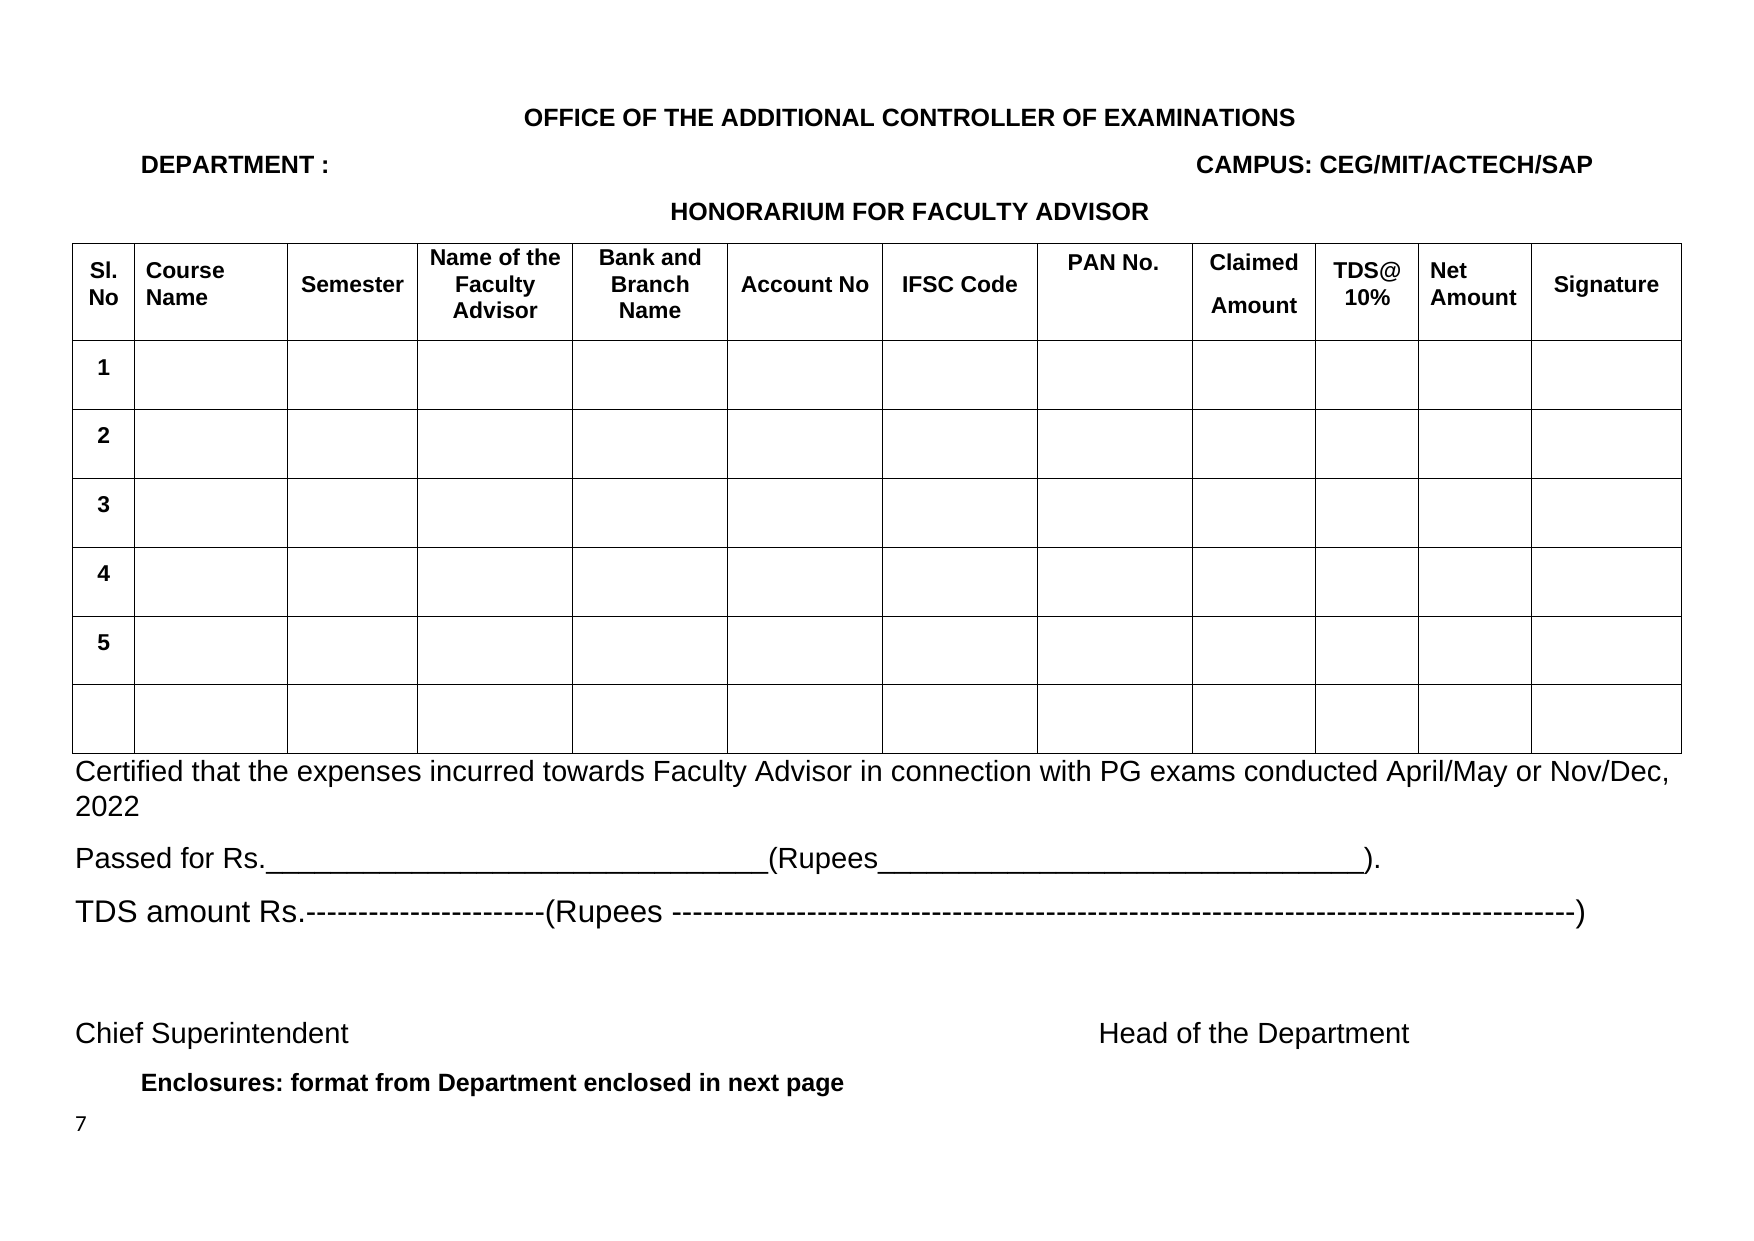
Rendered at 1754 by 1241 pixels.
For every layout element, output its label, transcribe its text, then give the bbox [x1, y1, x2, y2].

table_cell [1419, 685, 1531, 753]
table_header Course Name [135, 244, 287, 340]
table_cell [135, 548, 287, 616]
text HONORARIUM FOR FACULTY ADVISOR [141, 197, 1679, 225]
table_header Claimed Amount [1193, 244, 1315, 340]
table_cell [135, 341, 287, 409]
table_cell [135, 685, 287, 753]
table_cell [883, 548, 1037, 616]
table_cell [1038, 617, 1192, 684]
table_cell [1038, 479, 1192, 547]
table_header PAN No. [1038, 244, 1192, 340]
table_cell [1419, 617, 1531, 684]
table_cell [728, 341, 882, 409]
table_cell [418, 341, 572, 409]
table_cell [1193, 617, 1315, 684]
table_cell [1193, 479, 1315, 547]
text DEPARTMENT : CAMPUS: CEG/MIT/ACTECH/SAP [141, 150, 1679, 178]
table_cell [288, 479, 417, 547]
table_header Account No [728, 244, 882, 340]
table_cell [418, 479, 572, 547]
table_header IFSC Code [883, 244, 1037, 340]
table_cell [1532, 341, 1681, 409]
table_cell [1038, 685, 1192, 753]
table_cell [135, 479, 287, 547]
text OFFICE OF THE ADDITIONAL CONTROLLER OF EXAMINATIONS [141, 103, 1679, 132]
table_cell [883, 685, 1037, 753]
table_header Name of the Faculty Advisor [418, 244, 572, 340]
text TDS amount Rs.-----------------------(Rupees ---------------------------------------------------------------------------------------) [75, 893, 1679, 929]
text Enclosures: format from Department enclosed in next page [141, 1067, 1679, 1096]
table_cell [1532, 548, 1681, 616]
table_cell [135, 617, 287, 684]
text Passed for Rs._______________________________(Rupees______________________________). [75, 841, 1679, 875]
table_cell [135, 410, 287, 478]
table_cell 5 [73, 617, 134, 684]
table_cell [1193, 341, 1315, 409]
text Chief Superintendent Head of the Department [75, 1016, 1679, 1049]
table_header Net Amount [1419, 244, 1531, 340]
table_cell [1532, 410, 1681, 478]
table_cell [418, 685, 572, 753]
table_cell [1419, 341, 1531, 409]
table_cell [883, 410, 1037, 478]
table_cell [1193, 548, 1315, 616]
table_cell [418, 617, 572, 684]
table_cell [288, 617, 417, 684]
table_cell 2 [73, 410, 134, 478]
table_cell [1316, 685, 1418, 753]
table_cell [288, 548, 417, 616]
table_header Semester [288, 244, 417, 340]
table_cell [1532, 617, 1681, 684]
table_cell [573, 685, 727, 753]
table_cell [1316, 617, 1418, 684]
table_cell [573, 341, 727, 409]
table_cell [1038, 548, 1192, 616]
table_cell [728, 548, 882, 616]
table_cell [288, 410, 417, 478]
table_cell [1193, 410, 1315, 478]
table_header TDS@ 10% [1316, 244, 1418, 340]
table_cell [728, 685, 882, 753]
table_cell [1316, 548, 1418, 616]
table_cell [1532, 479, 1681, 547]
table_cell 4 [73, 548, 134, 616]
table_cell [883, 341, 1037, 409]
table_cell [1038, 341, 1192, 409]
table_cell [883, 479, 1037, 547]
table_header Signature [1532, 244, 1681, 340]
table_cell 1 [73, 341, 134, 409]
table_cell [418, 410, 572, 478]
table_cell [1316, 410, 1418, 478]
table_cell [1532, 685, 1681, 753]
table_cell [1316, 479, 1418, 547]
table_cell [418, 548, 572, 616]
table_cell [73, 685, 134, 753]
table_cell [1038, 410, 1192, 478]
table_cell [1193, 685, 1315, 753]
table_cell [728, 479, 882, 547]
table_cell [573, 548, 727, 616]
table_cell [1419, 479, 1531, 547]
table_cell [288, 341, 417, 409]
table_cell [1316, 341, 1418, 409]
table_cell [288, 685, 417, 753]
table_header Bank and Branch Name [573, 244, 727, 340]
table_cell [1419, 410, 1531, 478]
table_header Sl.No [73, 244, 134, 340]
table_cell [573, 617, 727, 684]
table_cell [1419, 548, 1531, 616]
table_cell [883, 617, 1037, 684]
table_cell [573, 410, 727, 478]
text Certified that the expenses incurred towards Faculty Advisor in connection with PG exams conducted April/May or Nov/Dec, 2022 [75, 754, 1679, 823]
table_cell [728, 410, 882, 478]
table_cell [573, 479, 727, 547]
table_cell 3 [73, 479, 134, 547]
table_cell [728, 617, 882, 684]
